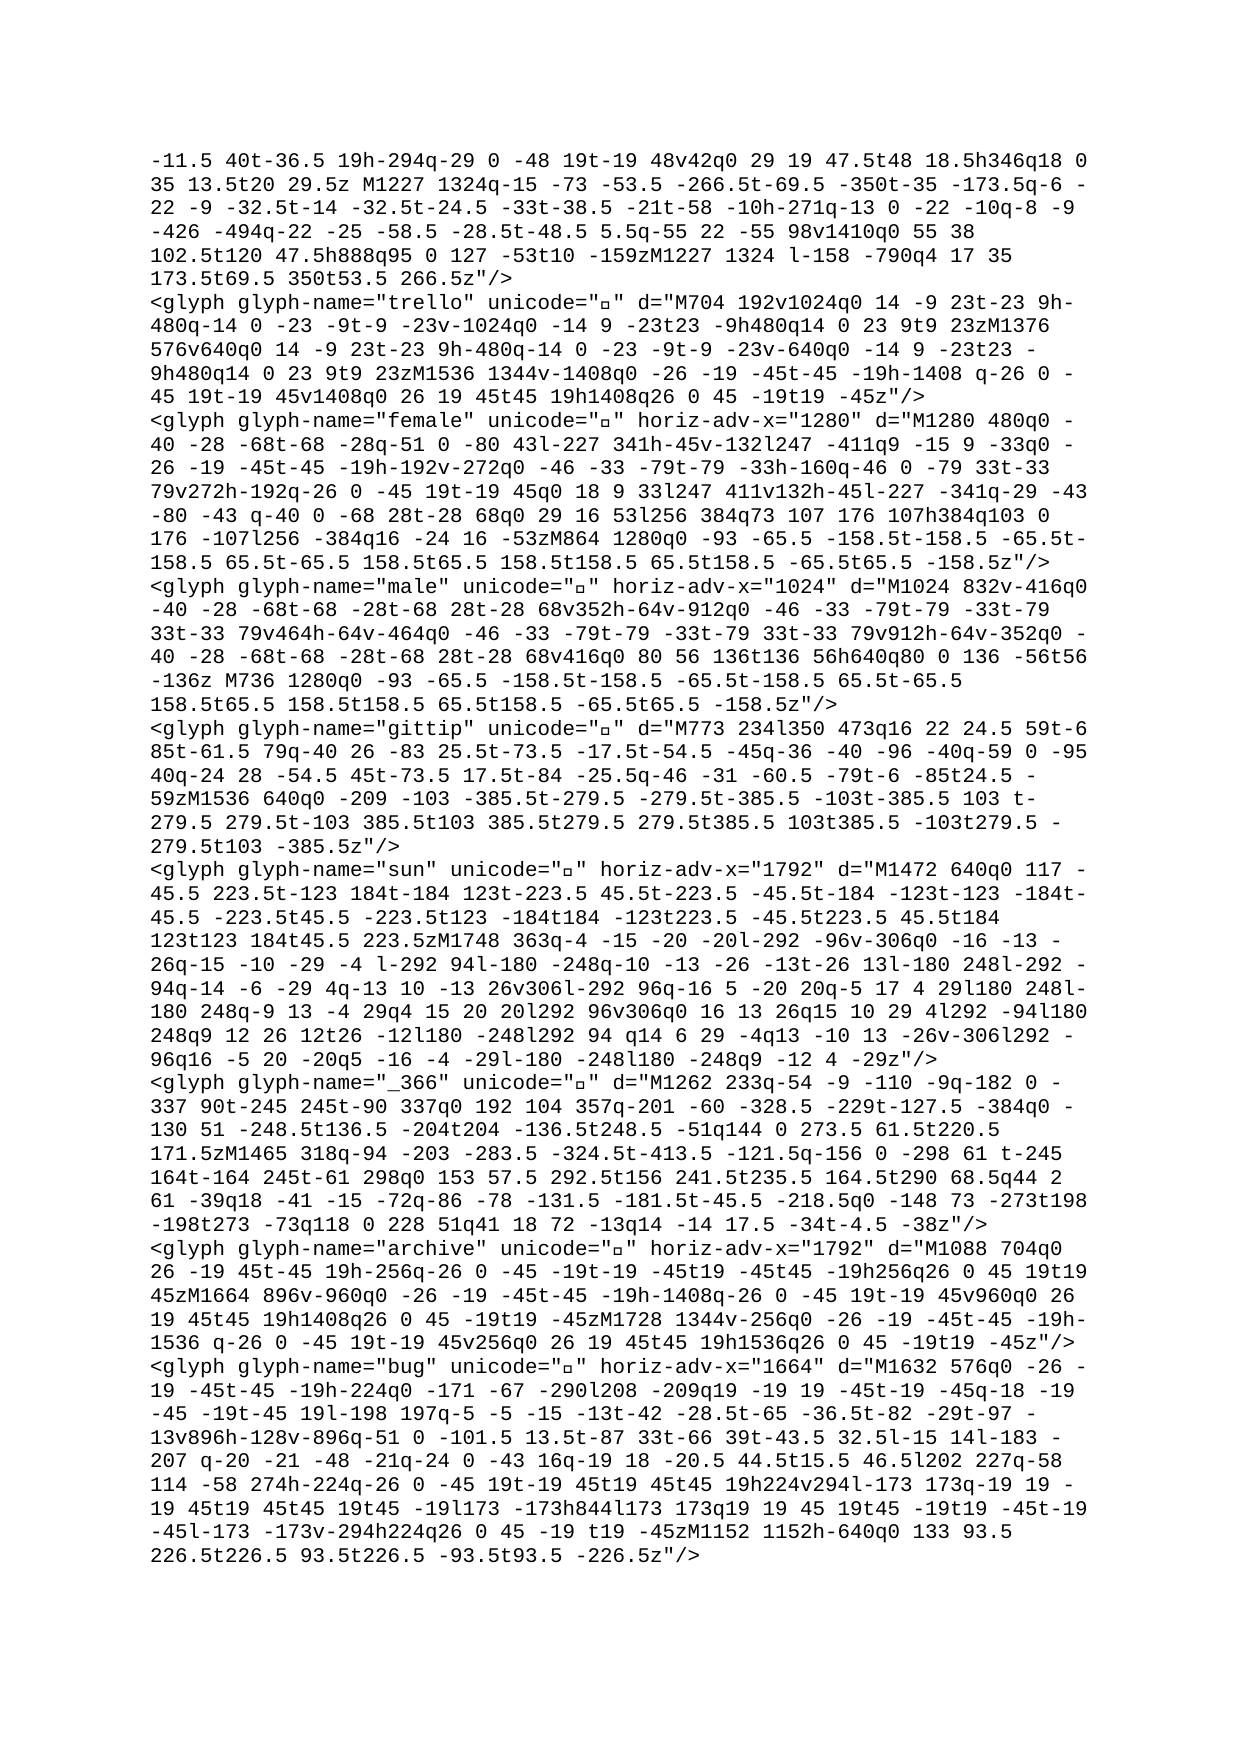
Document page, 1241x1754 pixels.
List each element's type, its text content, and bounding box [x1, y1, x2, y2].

text <glyph glyph-name="gittip" unicode="" d="M773 234l350 473q16 22 24.5 59t-6 85t-61.5 79q-40 26 -83 25.5t-73.5 -17.5t-54.5 -45q-36 -40 -96 -40q-59 0 -95 40q-24 28 -54.5 45t-73.5 17.5t-84 -25.5q-46 -31 -60.5 -79t-6 -85t24.5 -59zM1536 640q0 -209 -103 -385.5t-279.5 -279.5t-385.5 -103t-385.5 103 t-279.5 279.5t-103 385.5t103 385.5t279.5 279.5t385.5 103t385.5 -103t279.5 -279.5t103 -385.5z"/> [150, 717, 1090, 859]
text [150, 150, 1090, 292]
text <glyph glyph-name="male" unicode="" horiz-adv-x="1024" d="M1024 832v-416q0 -40 -28 -68t-68 -28t-68 28t-28 68v352h-64v-912q0 -46 -33 -79t-79 -33t-79 33t-33 79v464h-64v-464q0 -46 -33 -79t-79 -33t-79 33t-33 79v912h-64v-352q0 -40 -28 -68t-68 -28t-68 28t-28 68v416q0 80 56 136t136 56h640q80 0 136 -56t56 -136z M736 1280q0 -93 -65.5 -158.5t-158.5 -65.5t-158.5 65.5t-65.5 158.5t65.5 158.5t158.5 65.5t158.5 -65.5t65.5 -158.5z"/> [150, 576, 1090, 717]
text <glyph glyph-name="bug" unicode="" horiz-adv-x="1664" d="M1632 576q0 -26 -19 -45t-45 -19h-224q0 -171 -67 -290l208 -209q19 -19 19 -45t-19 -45q-18 -19 -45 -19t-45 19l-198 197q-5 -5 -15 -13t-42 -28.5t-65 -36.5t-82 -29t-97 -13v896h-128v-896q-51 0 -101.5 13.5t-87 33t-66 39t-43.5 32.5l-15 14l-183 -207 q-20 -21 -48 -21q-24 0 -43 16q-19 18 -20.5 44.5t15.5 46.5l202 227q-58 114 -58 274h-224q-26 0 -45 19t-19 45t19 45t45 19h224v294l-173 173q-19 19 -19 45t19 45t45 19t45 -19l173 -173h844l173 173q19 19 45 19t45 -19t19 -45t-19 -45l-173 -173v-294h224q26 0 45 -19 t19 -45zM1152 1152h-640q0 133 93.5 226.5t226.5 93.5t226.5 -93.5t93.5 -226.5z"/> [150, 1356, 1090, 1569]
text <glyph glyph-name="sun" unicode="" horiz-adv-x="1792" d="M1472 640q0 117 -45.5 223.5t-123 184t-184 123t-223.5 45.5t-223.5 -45.5t-184 -123t-123 -184t-45.5 -223.5t45.5 -223.5t123 -184t184 -123t223.5 -45.5t223.5 45.5t184 123t123 184t45.5 223.5zM1748 363q-4 -15 -20 -20l-292 -96v-306q0 -16 -13 -26q-15 -10 -29 -4 l-292 94l-180 -248q-10 -13 -26 -13t-26 13l-180 248l-292 -94q-14 -6 -29 4q-13 10 -13 26v306l-292 96q-16 5 -20 20q-5 17 4 29l180 248l-180 248q-9 13 -4 29q4 15 20 20l292 96v306q0 16 13 26q15 10 29 4l292 -94l180 248q9 12 26 12t26 -12l180 -248l292 94 q14 6 29 -4q13 -10 13 -26v-306l292 -96q16 -5 20 -20q5 -16 -4 -29l-180 -248l180 -248q9 -12 4 -29z"/> [150, 859, 1090, 1072]
text <glyph glyph-name="trello" unicode="" d="M704 192v1024q0 14 -9 23t-23 9h-480q-14 0 -23 -9t-9 -23v-1024q0 -14 9 -23t23 -9h480q14 0 23 9t9 23zM1376 576v640q0 14 -9 23t-23 9h-480q-14 0 -23 -9t-9 -23v-640q0 -14 9 -23t23 -9h480q14 0 23 9t9 23zM1536 1344v-1408q0 -26 -19 -45t-45 -19h-1408 q-26 0 -45 19t-19 45v1408q0 26 19 45t45 19h1408q26 0 45 -19t19 -45z"/> [150, 292, 1090, 410]
text <glyph glyph-name="_366" unicode="" d="M1262 233q-54 -9 -110 -9q-182 0 -337 90t-245 245t-90 337q0 192 104 357q-201 -60 -328.5 -229t-127.5 -384q0 -130 51 -248.5t136.5 -204t204 -136.5t248.5 -51q144 0 273.5 61.5t220.5 171.5zM1465 318q-94 -203 -283.5 -324.5t-413.5 -121.5q-156 0 -298 61 t-245 164t-164 245t-61 298q0 153 57.5 292.5t156 241.5t235.5 164.5t290 68.5q44 2 61 -39q18 -41 -15 -72q-86 -78 -131.5 -181.5t-45.5 -218.5q0 -148 73 -273t198 -198t273 -73q118 0 228 51q41 18 72 -13q14 -14 17.5 -34t-4.5 -38z"/> [150, 1072, 1090, 1238]
text <glyph glyph-name="female" unicode="" horiz-adv-x="1280" d="M1280 480q0 -40 -28 -68t-68 -28q-51 0 -80 43l-227 341h-45v-132l247 -411q9 -15 9 -33q0 -26 -19 -45t-45 -19h-192v-272q0 -46 -33 -79t-79 -33h-160q-46 0 -79 33t-33 79v272h-192q-26 0 -45 19t-19 45q0 18 9 33l247 411v132h-45l-227 -341q-29 -43 -80 -43 q-40 0 -68 28t-28 68q0 29 16 53l256 384q73 107 176 107h384q103 0 176 -107l256 -384q16 -24 16 -53zM864 1280q0 -93 -65.5 -158.5t-158.5 -65.5t-158.5 65.5t-65.5 158.5t65.5 158.5t158.5 65.5t158.5 -65.5t65.5 -158.5z"/> [150, 410, 1090, 576]
text <glyph glyph-name="archive" unicode="" horiz-adv-x="1792" d="M1088 704q0 26 -19 45t-45 19h-256q-26 0 -45 -19t-19 -45t19 -45t45 -19h256q26 0 45 19t19 45zM1664 896v-960q0 -26 -19 -45t-45 -19h-1408q-26 0 -45 19t-19 45v960q0 26 19 45t45 19h1408q26 0 45 -19t19 -45zM1728 1344v-256q0 -26 -19 -45t-45 -19h-1536 q-26 0 -45 19t-19 45v256q0 26 19 45t45 19h1536q26 0 45 -19t19 -45z"/> [150, 1238, 1090, 1356]
